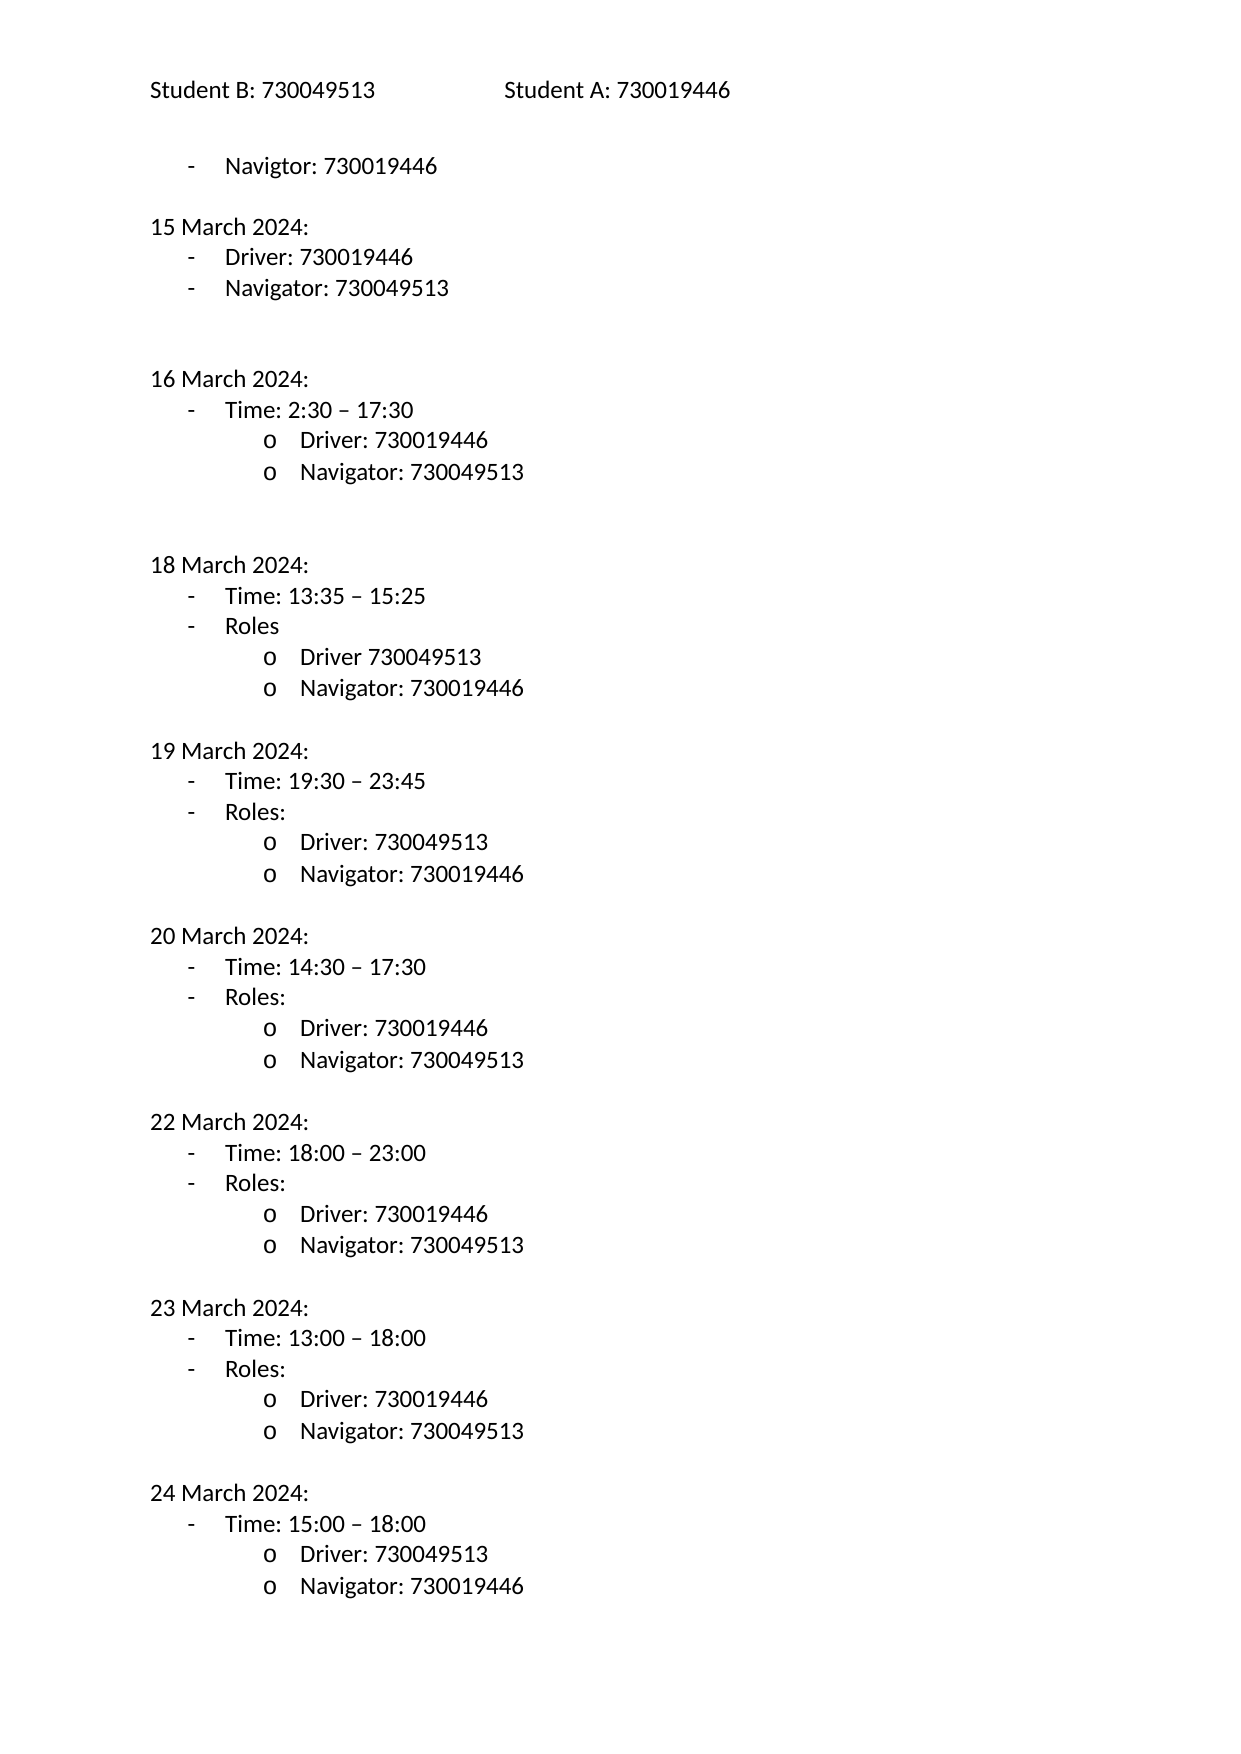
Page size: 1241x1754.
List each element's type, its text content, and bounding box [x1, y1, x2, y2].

text 20 March 2024: [150, 921, 1090, 951]
list Roles: [187, 982, 1090, 1012]
list Navigator: 730019446 [262, 673, 1090, 704]
list Driver: 730019446 [262, 425, 1090, 456]
list Time: 13:35 – 15:25 [187, 580, 1090, 610]
list Navigator: 730049513 [262, 1044, 1090, 1076]
list Navigtor: 730019446 [187, 150, 1090, 181]
list Roles: [187, 1167, 1090, 1198]
list Navigator: 730049513 [187, 272, 1090, 303]
list Driver: 730019446 [262, 1012, 1090, 1044]
text 23 March 2024: [150, 1292, 1090, 1322]
list Roles: [187, 796, 1090, 826]
list Navigator: 730049513 [262, 456, 1090, 488]
list Navigator: 730049513 [262, 1415, 1090, 1447]
list Roles: [187, 1353, 1090, 1383]
list Roles [187, 610, 1090, 641]
list Driver: 730019446 [262, 1198, 1090, 1229]
text 16 March 2024: [150, 364, 1090, 394]
list Time: 18:00 – 23:00 [187, 1137, 1090, 1167]
list Driver: 730049513 [262, 1538, 1090, 1570]
text 15 March 2024: [150, 211, 1090, 242]
list Time: 2:30 – 17:30 [187, 394, 1090, 425]
list Driver 730049513 [262, 641, 1090, 673]
list Navigator: 730019446 [262, 858, 1090, 890]
list Time: 15:00 – 18:00 [187, 1508, 1090, 1538]
text 24 March 2024: [150, 1477, 1090, 1508]
list Driver: 730019446 [187, 242, 1090, 272]
list Time: 14:30 – 17:30 [187, 951, 1090, 982]
list Navigator: 730049513 [262, 1229, 1090, 1261]
list Navigator: 730019446 [262, 1570, 1090, 1602]
list Driver: 730049513 [262, 826, 1090, 858]
text 22 March 2024: [150, 1106, 1090, 1137]
text 18 March 2024: [150, 549, 1090, 580]
text 19 March 2024: [150, 735, 1090, 765]
list Driver: 730019446 [262, 1383, 1090, 1415]
list Time: 13:00 – 18:00 [187, 1322, 1090, 1353]
list Time: 19:30 – 23:45 [187, 765, 1090, 796]
